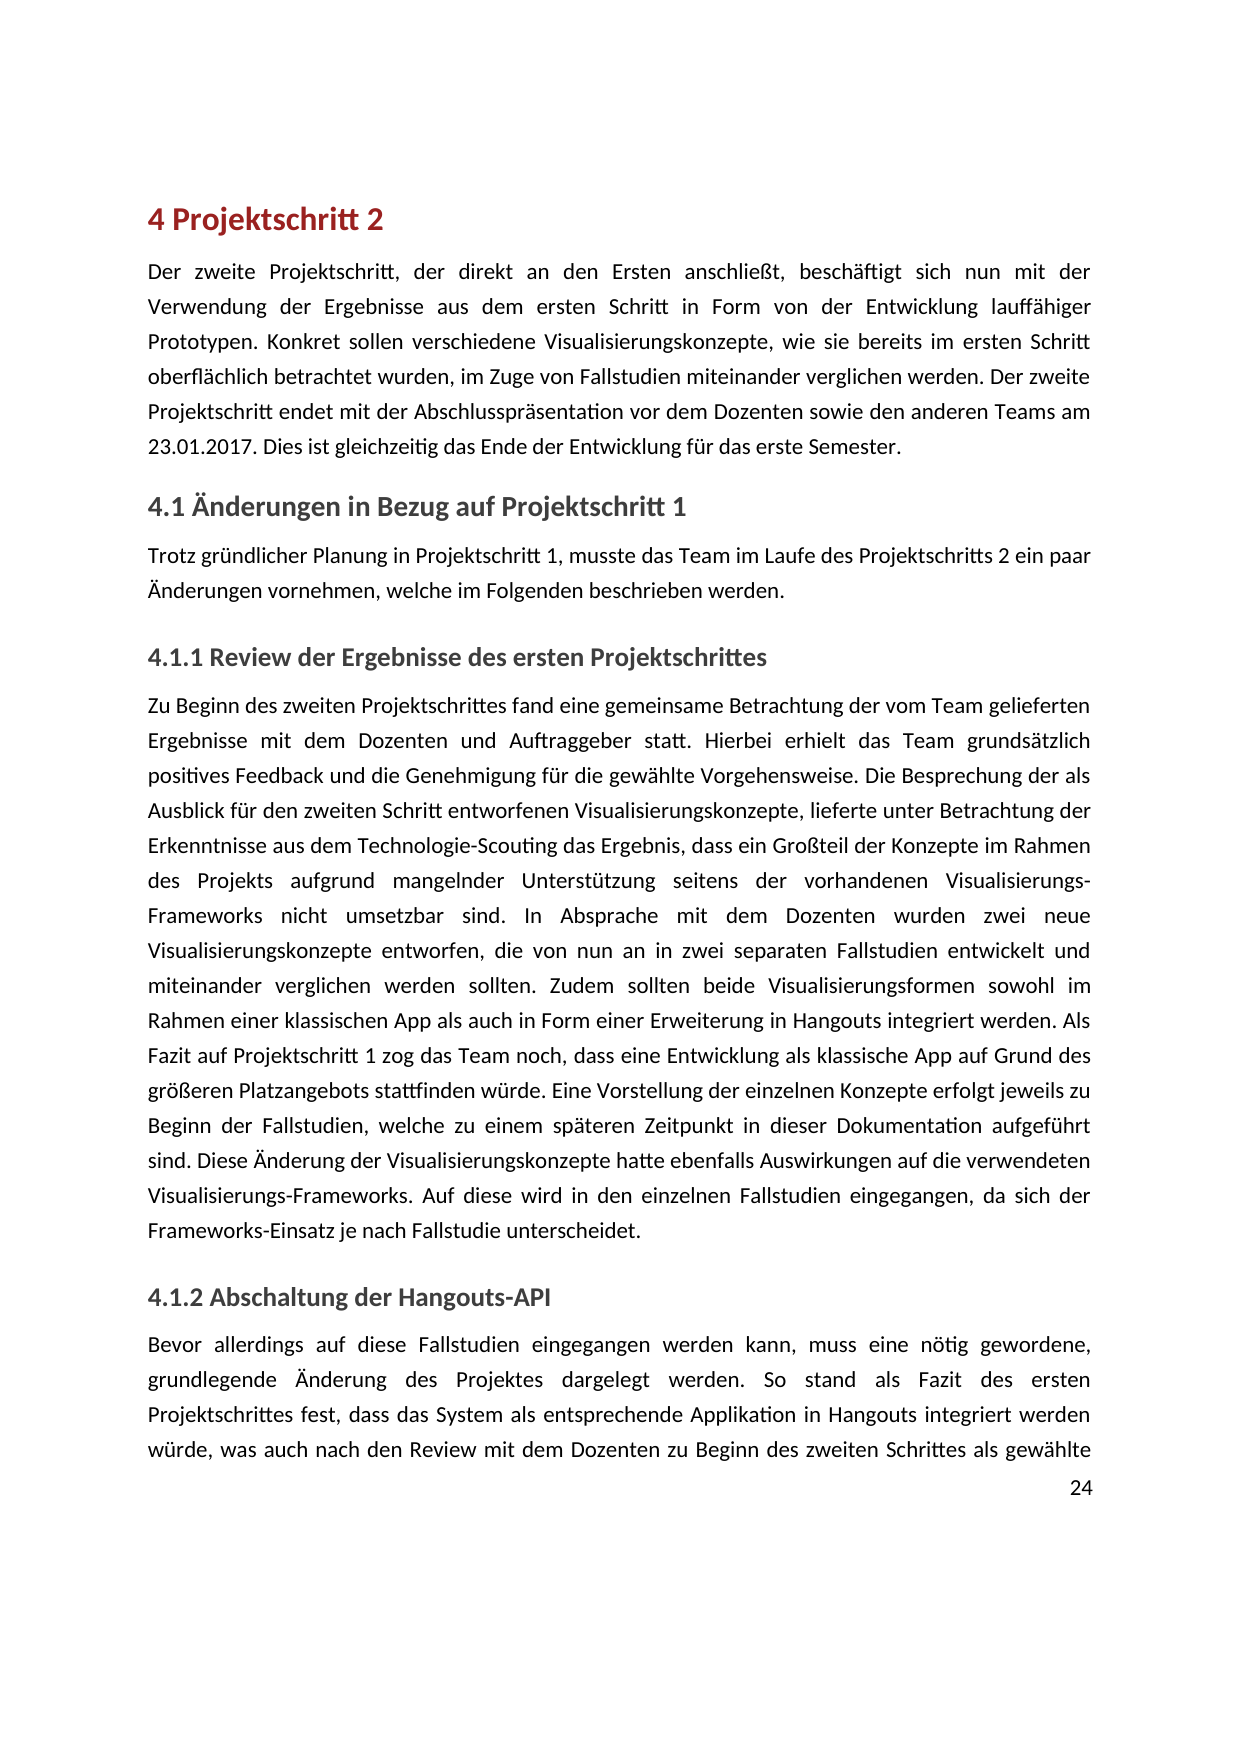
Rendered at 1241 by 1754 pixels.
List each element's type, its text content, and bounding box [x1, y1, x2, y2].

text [148, 1330, 1093, 1463]
subtitle 4.1 Änderungen in Bezug auf Projektschritt 1 [148, 488, 1093, 523]
subtitle 4 Projektschritt 2 [148, 198, 1093, 238]
subtitle 4.1.2 Abschaltung der Hangouts-API [148, 1280, 1093, 1313]
text Trotz gründlicher Planung in Projektschritt 1, musste das Team im Laufe des Projektschritts 2 ein paar Änderungen vornehmen, welche im Folgenden beschrieben werden. [148, 541, 1093, 604]
text Der zweite Projektschritt, der direkt an den Ersten anschließt, beschäftigt sich nun mit der Verwendung der Ergebnisse aus dem ersten Schritt in Form von der Entwicklung lauffähiger Prototypen. Konkret sollen verschiedene Visualisierungskonzepte, wie sie bereits im ersten Schritt oberflächlich betrachtet wurden, im Zuge von Fallstudien miteinander verglichen werden. Der zweite Projektschritt endet mit der Abschlusspräsentation vor dem Dozenten sowie den anderen Teams am 23.01.2017. Dies ist gleichzeitig das Ende der Entwicklung für das erste Semester. [148, 257, 1093, 460]
subtitle 4.1.1 Review der Ergebnisse des ersten Projektschrittes [148, 640, 1093, 673]
text Zu Beginn des zweiten Projektschrittes fand eine gemeinsame Betrachtung der vom Team gelieferten Ergebnisse mit dem Dozenten und Auftraggeber statt. Hierbei erhielt das Team grundsätzlich positives Feedback und die Genehmigung für die gewählte Vorgehensweise. Die Besprechung der als Ausblick für den zweiten Schritt entworfenen Visualisierungskonzepte, lieferte unter Betrachtung der Erkenntnisse aus dem Technologie-Scouting das Ergebnis, dass ein Großteil der Konzepte im Rahmen des Projekts aufgrund mangelnder Unterstützung seitens der vorhandenen Visualisierungs-Frameworks nicht umsetzbar sind. In Absprache mit dem Dozenten wurden zwei neue Visualisierungskonzepte entworfen, die von nun an in zwei separaten Fallstudien entwickelt und miteinander verglichen werden sollten. Zudem sollten beide Visualisierungsformen sowohl im Rahmen einer klassischen App als auch in Form einer Erweiterung in Hangouts integriert werden. Als Fazit auf Projektschritt 1 zog das Team noch, dass eine Entwicklung als klassische App auf Grund des größeren Platzangebots stattfinden würde. Eine Vorstellung der einzelnen Konzepte erfolgt jeweils zu Beginn der Fallstudien, welche zu einem späteren Zeitpunkt in dieser Dokumentation aufgeführt sind. Diese Änderung der Visualisierungskonzepte hatte ebenfalls Auswirkungen auf die verwendeten Visualisierungs-Frameworks. Auf diese wird in den einzelnen Fallstudien eingegangen, da sich der Frameworks-Einsatz je nach Fallstudie unterscheidet. [148, 691, 1093, 1244]
